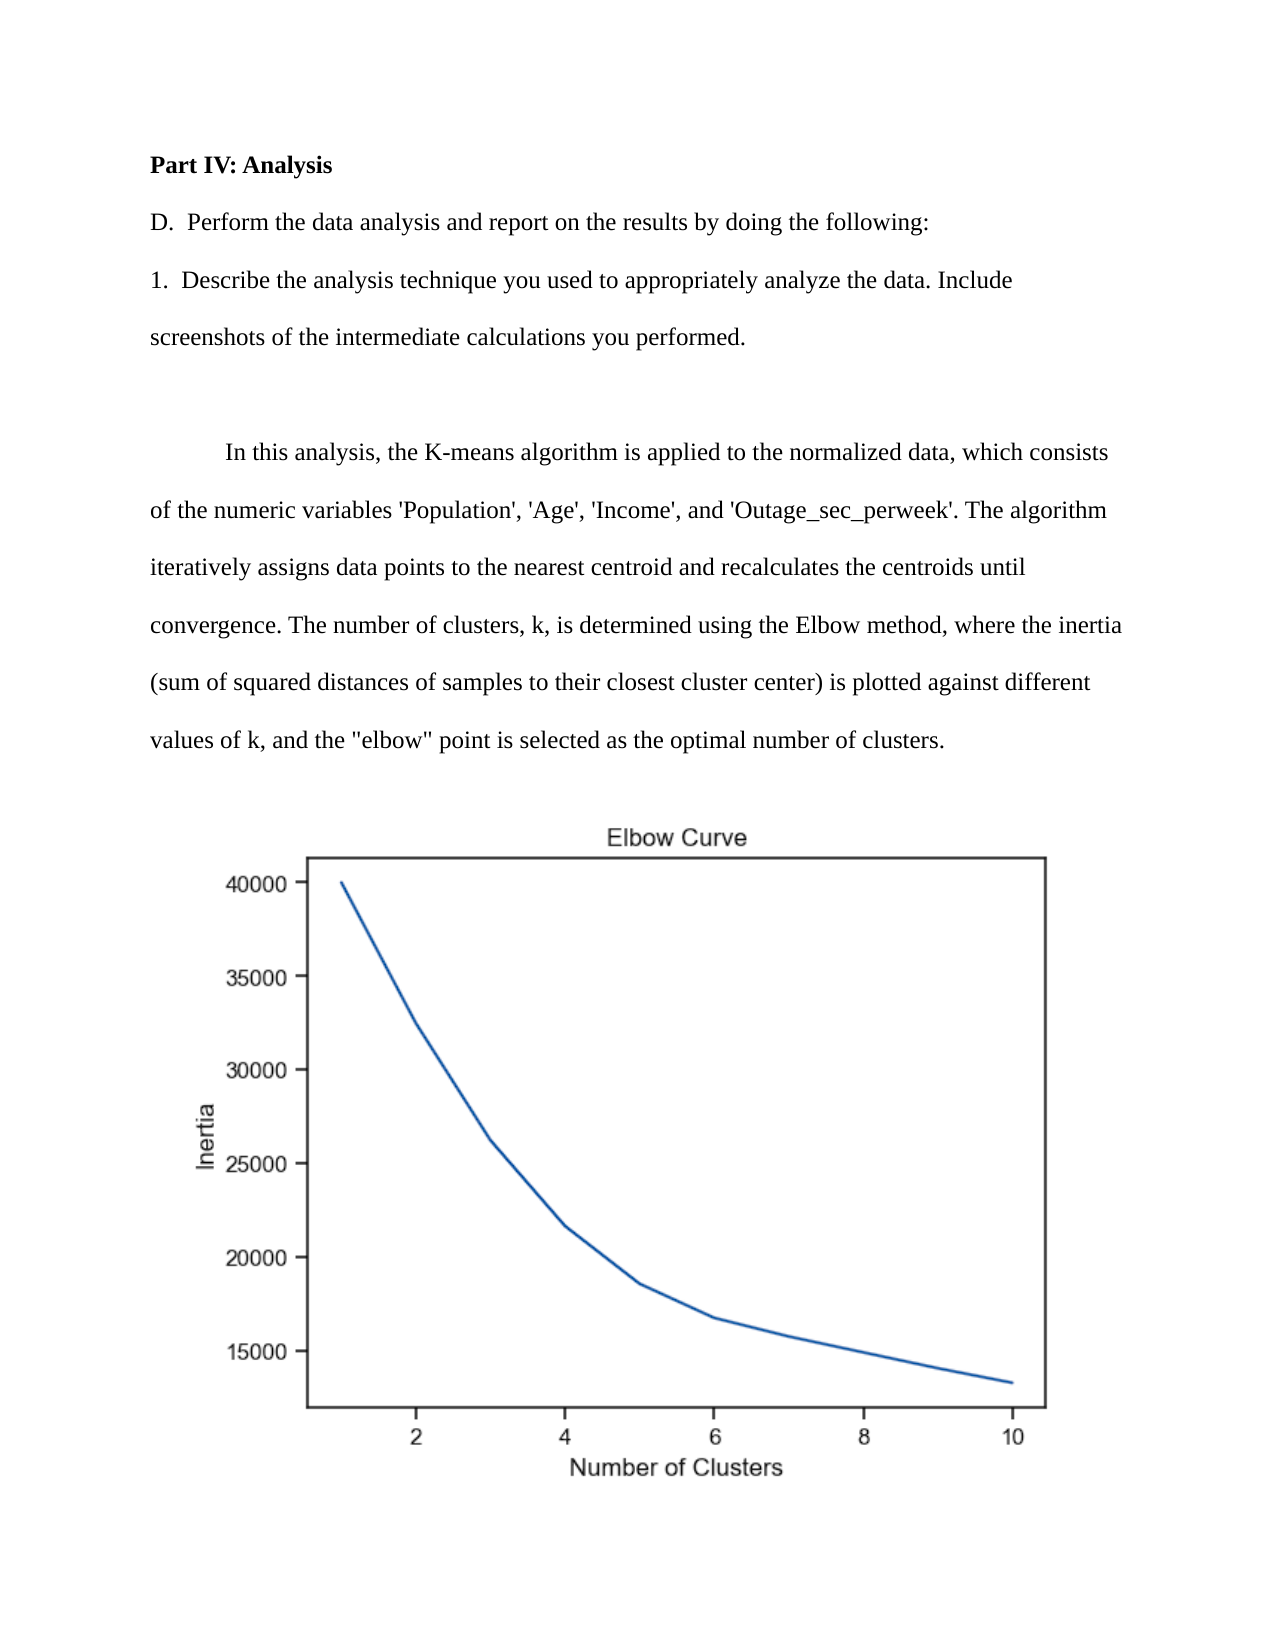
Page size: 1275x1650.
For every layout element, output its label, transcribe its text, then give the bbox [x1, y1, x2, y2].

picture [150, 824, 1125, 1500]
text D. Perform the data analysis and report on the results by doing the following: [150, 207, 1125, 236]
text Part IV: Analysis [150, 150, 1125, 179]
text In this analysis, the K-means algorithm is applied to the normalized data, which consists of the numeric variables 'Population', 'Age', 'Income', and 'Outage_sec_perweek'. The algorithm iteratively assigns data points to the nearest centroid and recalculates the centroids until convergence. The number of clusters, k, is determined using the Elbow method, where the inertia (sum of squared distances of samples to their closest cluster center) is plotted against different values of k, and the "elbow" point is selected as the optimal number of clusters. [150, 437, 1125, 754]
text 1. Describe the analysis technique you used to appropriately analyze the data. Include screenshots of the intermediate calculations you performed. [150, 265, 1125, 351]
